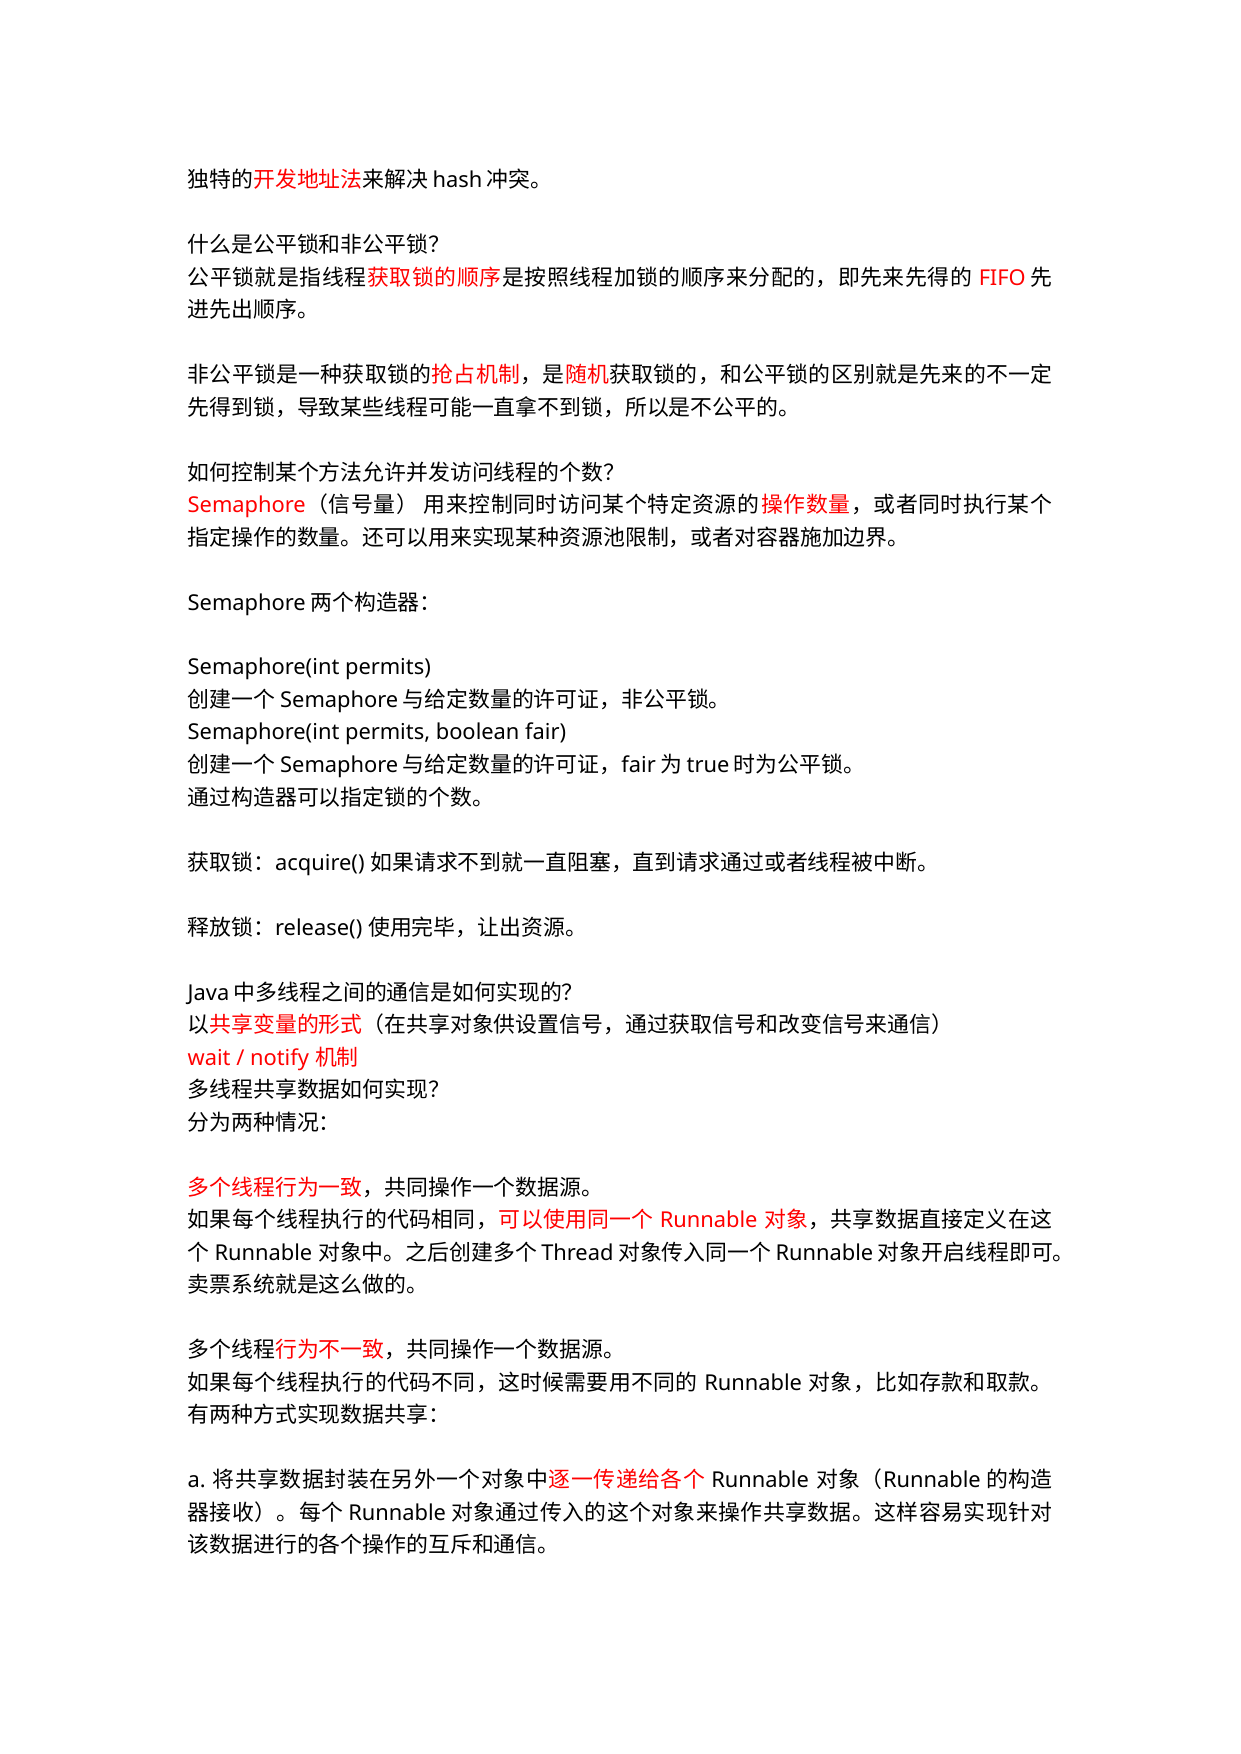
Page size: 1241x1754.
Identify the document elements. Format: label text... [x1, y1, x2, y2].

text 释放锁：release() 使用完毕，让出资源。 [187, 909, 1053, 942]
text Semaphore(int permits, boolean fair) [187, 714, 1053, 747]
text 分为两种情况： [187, 1104, 1053, 1137]
text Semaphore(int permits) [187, 649, 1053, 682]
text 创建一个 Semaphore与给定数量的许可证，非公平锁。 [187, 682, 1053, 714]
text 如果每个线程执行的代码相同，可以使用同一个 Runnable 对象，共享数据直接定义在这个 Runnable 对象中。之后创建多个Thread对象传入同一个Runnable对象开启线程即可。卖票系统就是这么做的。 [187, 1202, 1053, 1299]
text a. 将共享数据封装在另外一个对象中逐一传递给各个 Runnable 对象（Runnable的构造器接收）。每个Runnable对象通过传入的这个对象来操作共享数据。这样容易实现针对该数据进行的各个操作的互斥和通信。 [187, 1462, 1053, 1559]
text 以共享变量的形式（在共享对象供设置信号，通过获取信号和改变信号来通信） [187, 1007, 1053, 1039]
text 多个线程行为不一致，共同操作一个数据源。 [187, 1332, 1053, 1364]
text 如果每个线程执行的代码不同，这时候需要用不同的 Runnable 对象，比如存款和取款。有两种方式实现数据共享： [187, 1364, 1053, 1429]
text 如何控制某个方法允许并发访问线程的个数？ [187, 454, 1053, 487]
text Semaphore（信号量） 用来控制同时访问某个特定资源的操作数量，或者同时执行某个指定操作的数量。还可以用来实现某种资源池限制，或者对容器施加边界。 [187, 487, 1053, 552]
text 创建一个 Semaphore与给定数量的许可证，fair为true时为公平锁。 [187, 747, 1053, 779]
text wait / notify 机制 [187, 1039, 1053, 1072]
text 获取锁：acquire() 如果请求不到就一直阻塞，直到请求通过或者线程被中断。 [187, 844, 1053, 877]
text Java中多线程之间的通信是如何实现的？ [187, 974, 1053, 1007]
text 非公平锁是一种获取锁的抢占机制，是随机获取锁的，和公平锁的区别就是先来的不一定先得到锁，导致某些线程可能一直拿不到锁，所以是不公平的。 [187, 357, 1053, 422]
text 什么是公平锁和非公平锁？ [187, 227, 1053, 259]
text 多个线程行为一致，共同操作一个数据源。 [187, 1169, 1053, 1202]
text Semaphore两个构造器： [187, 584, 1053, 617]
text 多线程共享数据如何实现？ [187, 1072, 1053, 1104]
text 公平锁就是指线程获取锁的顺序是按照线程加锁的顺序来分配的，即先来先得的FIFO先进先出顺序。 [187, 259, 1053, 324]
text 通过构造器可以指定锁的个数。 [187, 779, 1053, 812]
